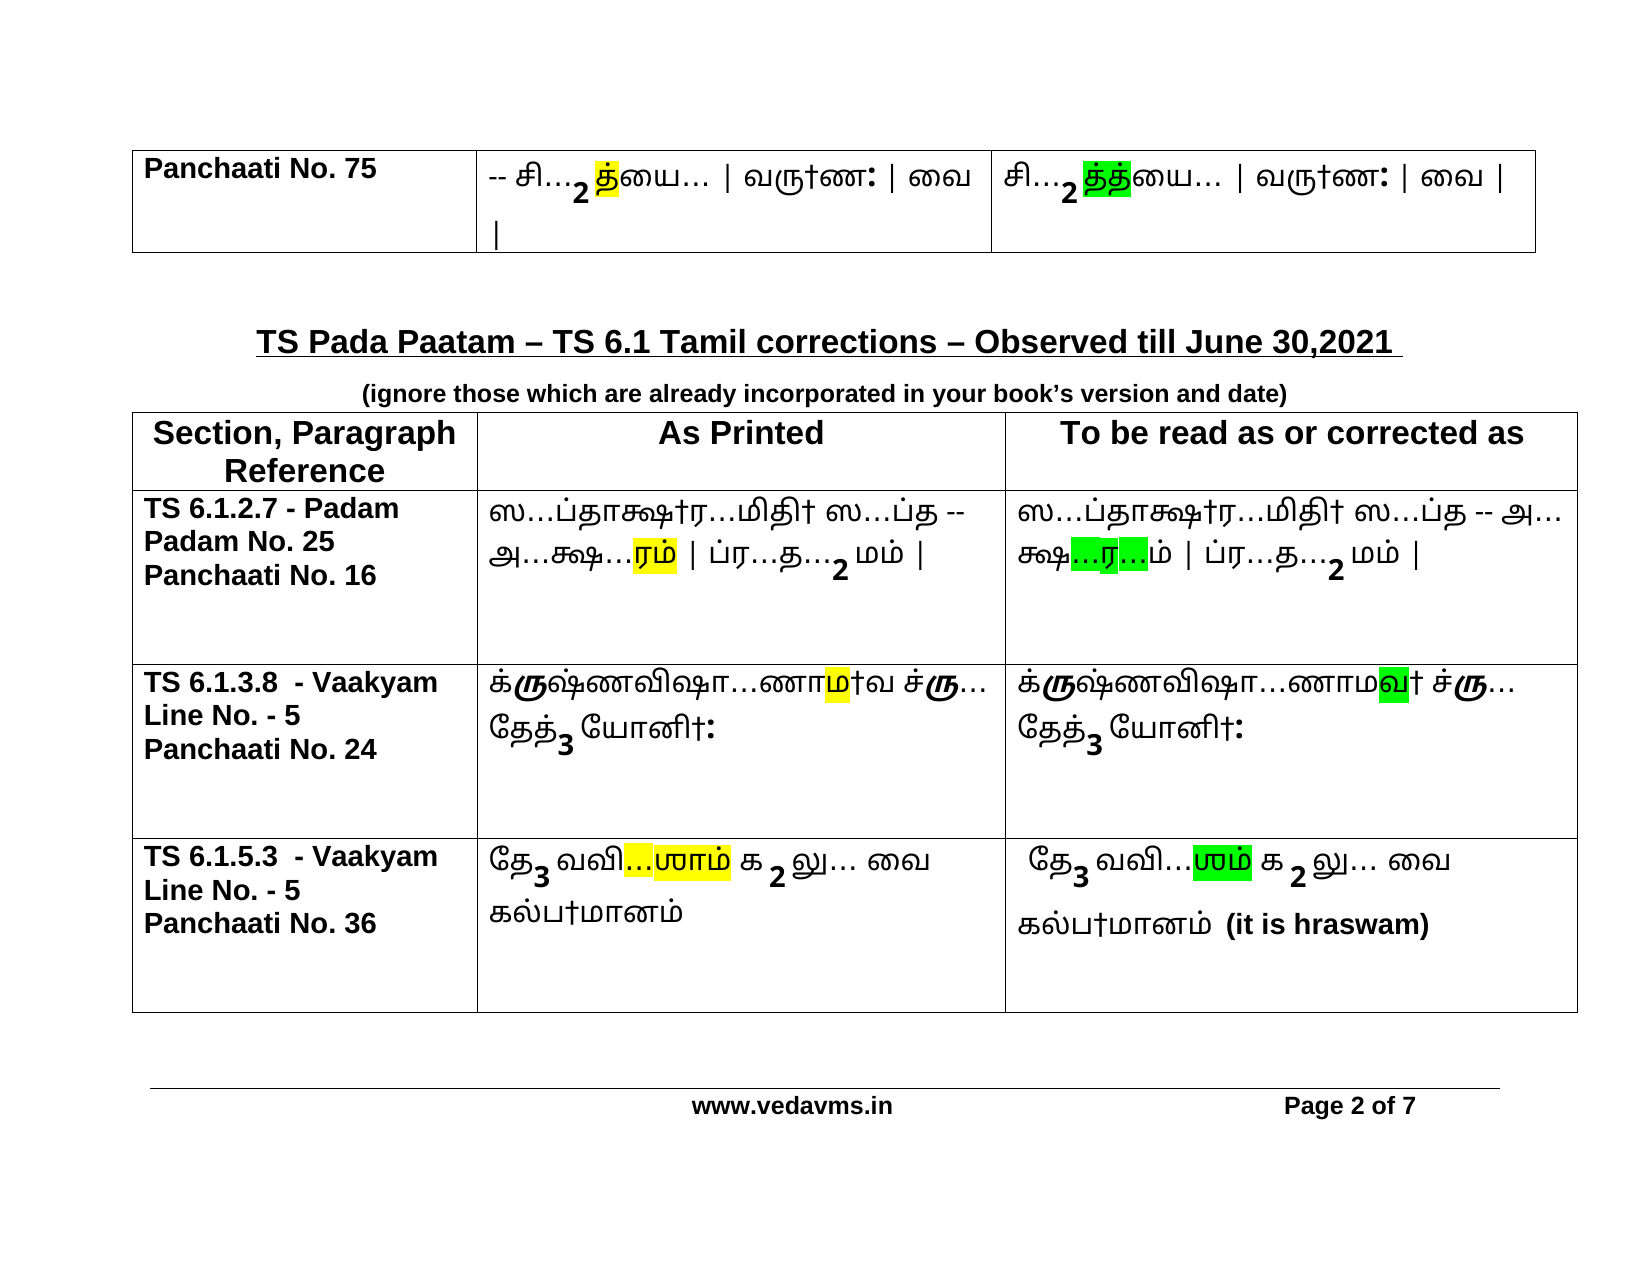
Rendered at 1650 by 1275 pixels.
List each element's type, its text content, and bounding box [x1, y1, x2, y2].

table_cell TS 6.1.2.7 - Padam Padam No. 25 Panchaati No. 16 [133, 491, 477, 664]
table_cell ஸ…ப்தாக்ஷ†ர…மிதி† ஸ…ப்த -- அ…க்ஷ…ர…ம் | ப்ர…த…2மம் | [1006, 491, 1577, 664]
table_cell TS 6.1.3.8 - Vaakyam Line No. - 5 Panchaati No. 24 [133, 665, 477, 838]
table_cell அன†வச்சி2த்த்யா… இத்யன†வ -- சி…2த்த்யை… | வரு†ண: | வை | [992, 151, 1535, 252]
table_cell TS 6.1.5.3 - Vaakyam Line No. - 5 Panchaati No. 36 [133, 839, 477, 1012]
table_cell TS 6.1.11.5 - Padam Padam No. 42 Panchaati No. 75 [133, 151, 476, 252]
table_header Section, Paragraph Reference [133, 413, 477, 490]
table_cell ஸ…ப்தாக்ஷ†ர…மிதி† ஸ…ப்த -- அ…க்ஷ…ரம் | ப்ர…த…2மம் | [478, 491, 1005, 664]
table_cell க்ருஷ்ணவிஷா…ணாம†வ ச்ரு…தேத்3யோனி†: [478, 665, 1005, 838]
table_cell தே3வவி…ஶம் க2லு… வை கல்ப†மானம் (it is hraswam) [1006, 839, 1577, 1012]
table_cell தே3வவி…ஶாம் க2லு… வை கல்ப†மானம் [478, 839, 1005, 1012]
text (ignore those which are already incorporated in your book’s version and date) [150, 379, 1500, 407]
table_cell க்ருஷ்ணவிஷா…ணாமவ† ச்ரு…தேத்3யோனி†: [1006, 665, 1577, 838]
table_cell அன†வச்சி2த்த்யா… இத்யன†வ -- சி…2த்யை… | வரு†ண: | வை | [477, 151, 991, 252]
table_header To be read as or corrected as [1006, 413, 1577, 490]
table_header As Printed [478, 413, 1005, 490]
text TS Pada Paatam – TS 6.1 Tamil corrections – Observed till June 30,2021 [150, 322, 1500, 361]
